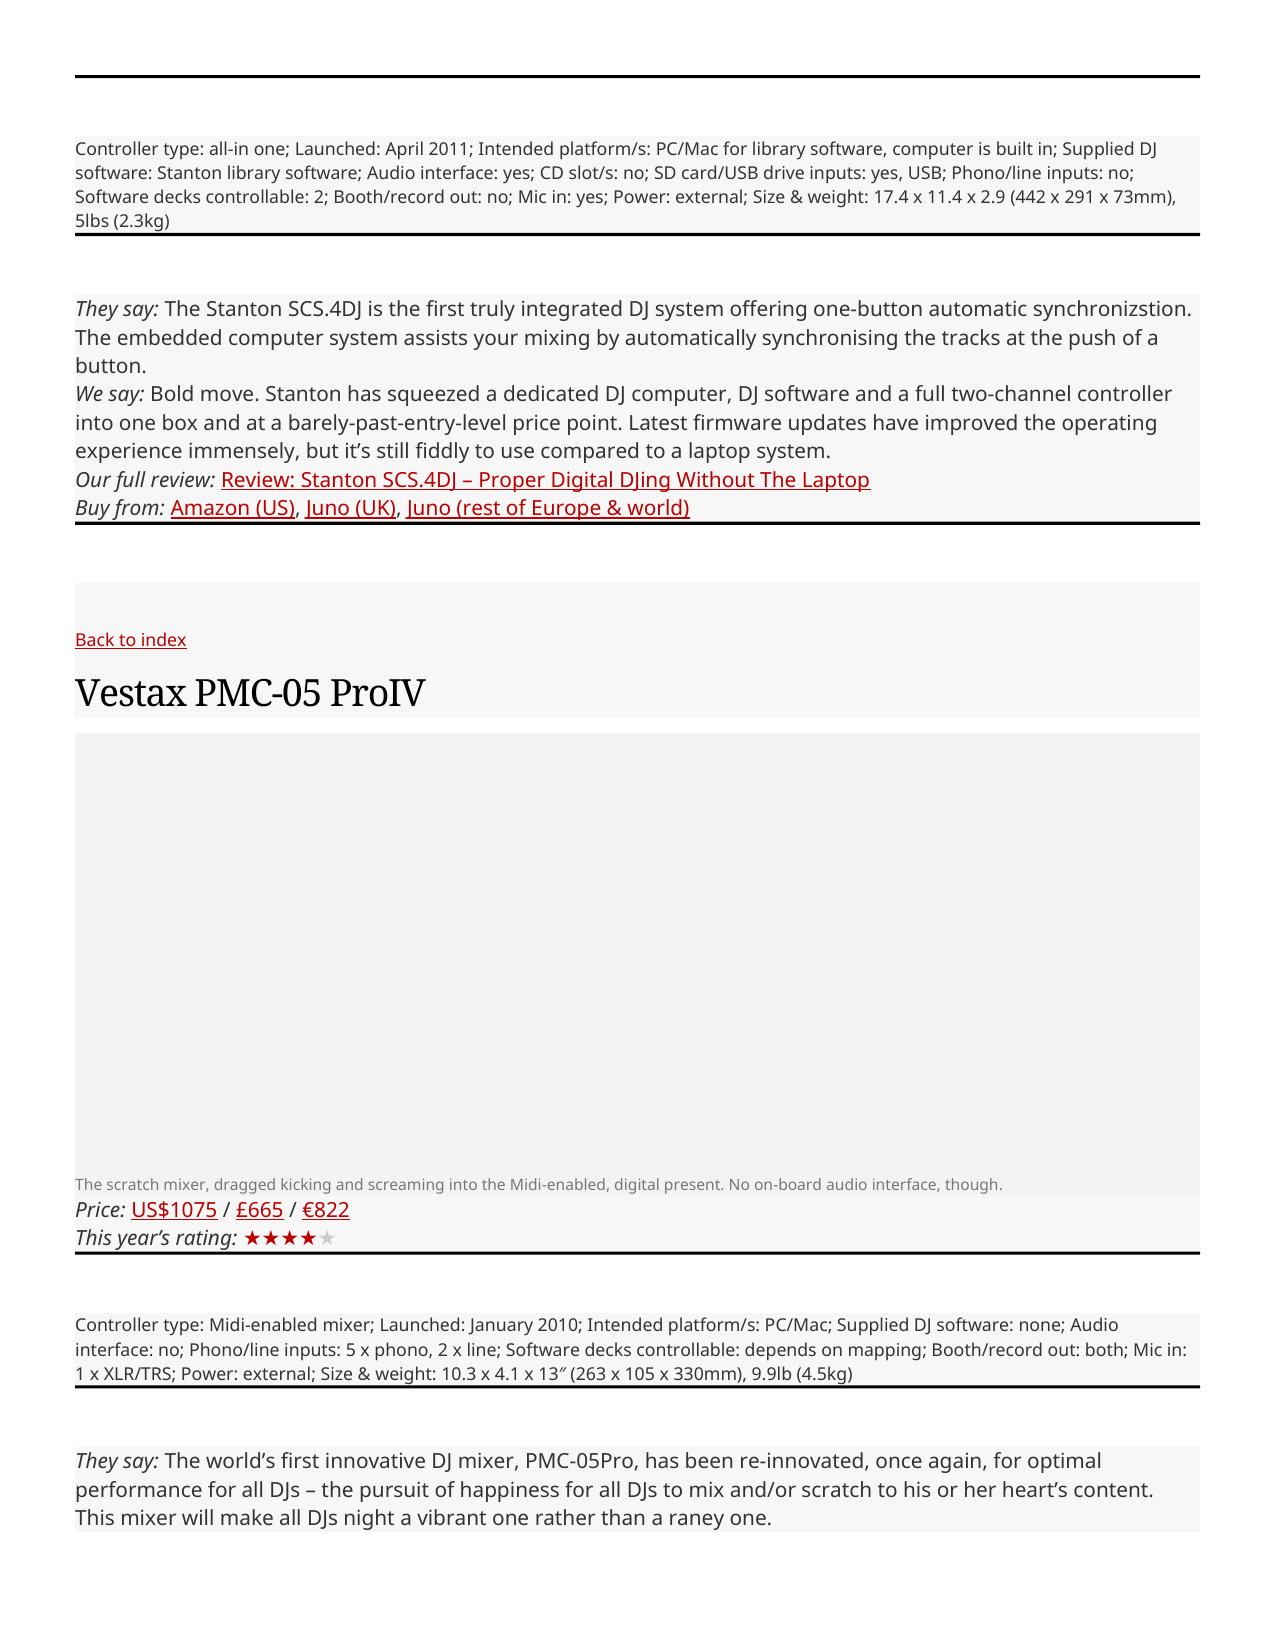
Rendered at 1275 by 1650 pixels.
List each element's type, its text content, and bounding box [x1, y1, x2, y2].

text They say: The Stanton SCS.4DJ is the first truly integrated DJ system offering one-button automatic synchronizstion. The embedded computer system assists your mixing by automatically synchronising the tracks at the push of a button. [75, 294, 1200, 379]
text They say: The world’s first innovative DJ mixer, PMC-05Pro, has been re-innovated, once again, for optimal performance for all DJs – the pursuit of happiness for all DJs to mix and/or scratch to his or her heart’s content. This mixer will make all DJs night a vibrant one rather than a raney one. [75, 1447, 1200, 1532]
text Price: US$1075 / £665 / €822 This year’s rating: ★★★★★ [75, 1195, 1200, 1251]
subtitle Vestax PMC-05 ProIV [75, 667, 1200, 718]
text Controller type: all-in one; Launched: April 2011; Intended platform/s: PC/Mac for library software, computer is built in; Supplied DJ software: Stanton library software; Audio interface: yes; CD slot/s: no; SD card/USB drive inputs: yes, USB; Phono/line inputs: no; Software decks controllable: 2; Booth/record out: no; Mic in: yes; Power: external; Size & weight: 17.4 x 11.4 x 2.9 (442 x 291 x 73mm), 5lbs (2.3kg) [75, 136, 1200, 232]
text Our full review: Review: Stanton SCS.4DJ – Proper Digital DJing Without The Laptop Buy from: Amazon (US), Juno (UK), Juno (rest of Europe & world) [75, 465, 1200, 521]
text Back to index [75, 627, 1200, 651]
text We say: Bold move. Stanton has squeezed a dedicated DJ computer, DJ software and a full two-channel controller into one box and at a barely-past-entry-level price point. Latest firmware updates have improved the operating experience immensely, but it’s still fiddly to use compared to a laptop system. [75, 379, 1200, 465]
text The scratch mixer, dragged kicking and screaming into the Midi-enabled, digital present. No on-board audio interface, though. [75, 1168, 1200, 1195]
text Controller type: Midi-enabled mixer; Launched: January 2010; Intended platform/s: PC/Mac; Supplied DJ software: none; Audio interface: no; Phono/line inputs: 5 x phono, 2 x line; Software decks controllable: depends on mapping; Booth/record out: both; Mic in: 1 x XLR/TRS; Power: external; Size & weight: 10.3 x 4.1 x 13″ (263 x 105 x 330mm), 9.9lb (4.5kg) [75, 1313, 1200, 1385]
